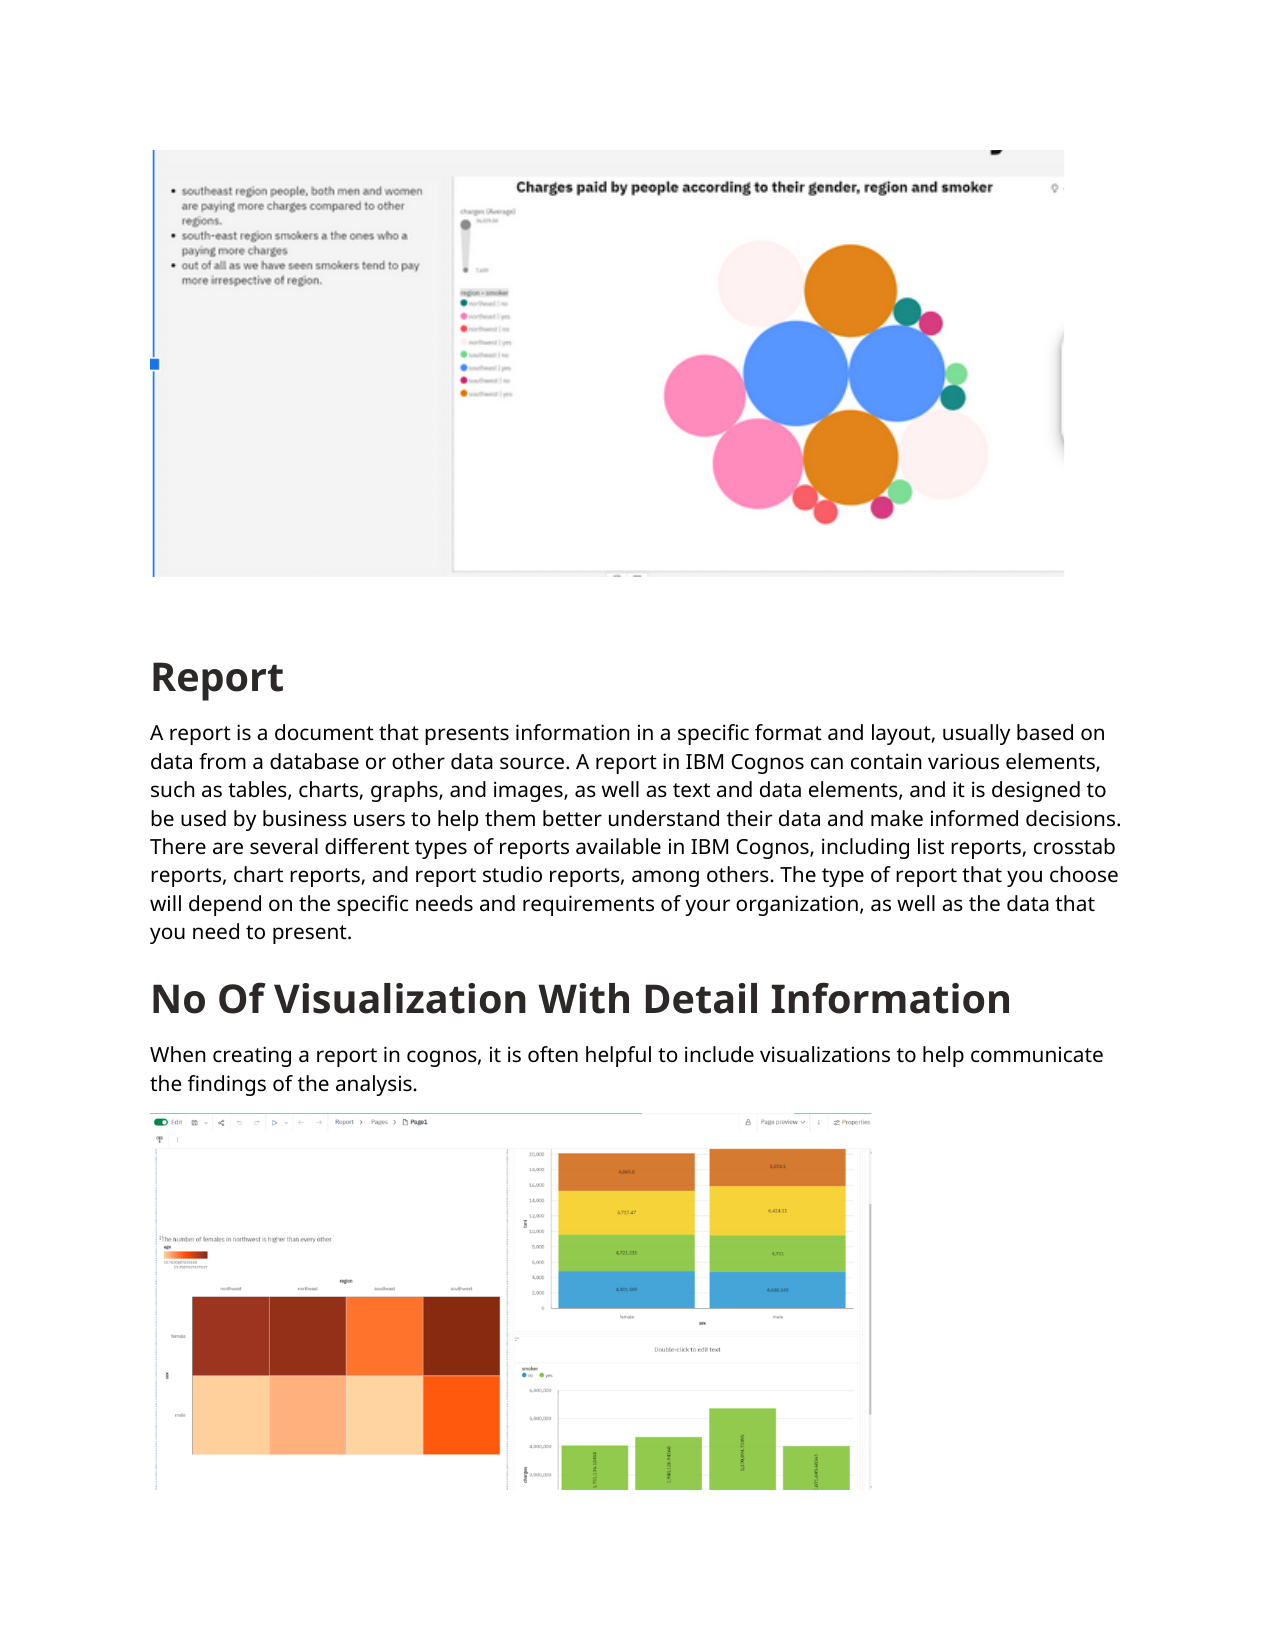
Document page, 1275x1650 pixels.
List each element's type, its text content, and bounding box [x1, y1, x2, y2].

picture [150, 150, 1065, 577]
text No Of Visualization With Detail Information [150, 971, 1125, 1025]
text When creating a report in cognos, it is often helpful to include visualizations to help communicate the findings of the analysis. [150, 1041, 1125, 1097]
picture [150, 1113, 872, 1490]
text Report [150, 643, 1125, 703]
text A report is a document that presents information in a specific format and layout, usually based on data from a database or other data source. A report in IBM Cognos can contain various elements, such as tables, charts, graphs, and images, as well as text and data elements, and it is designed to be used by business users to help them better understand their data and make informed decisions. There are several different types of reports available in IBM Cognos, including list reports, crosstab reports, chart reports, and report studio reports, among others. The type of report that you choose will depend on the specific needs and requirements of your organization, as well as the data that you need to present. [150, 718, 1125, 946]
